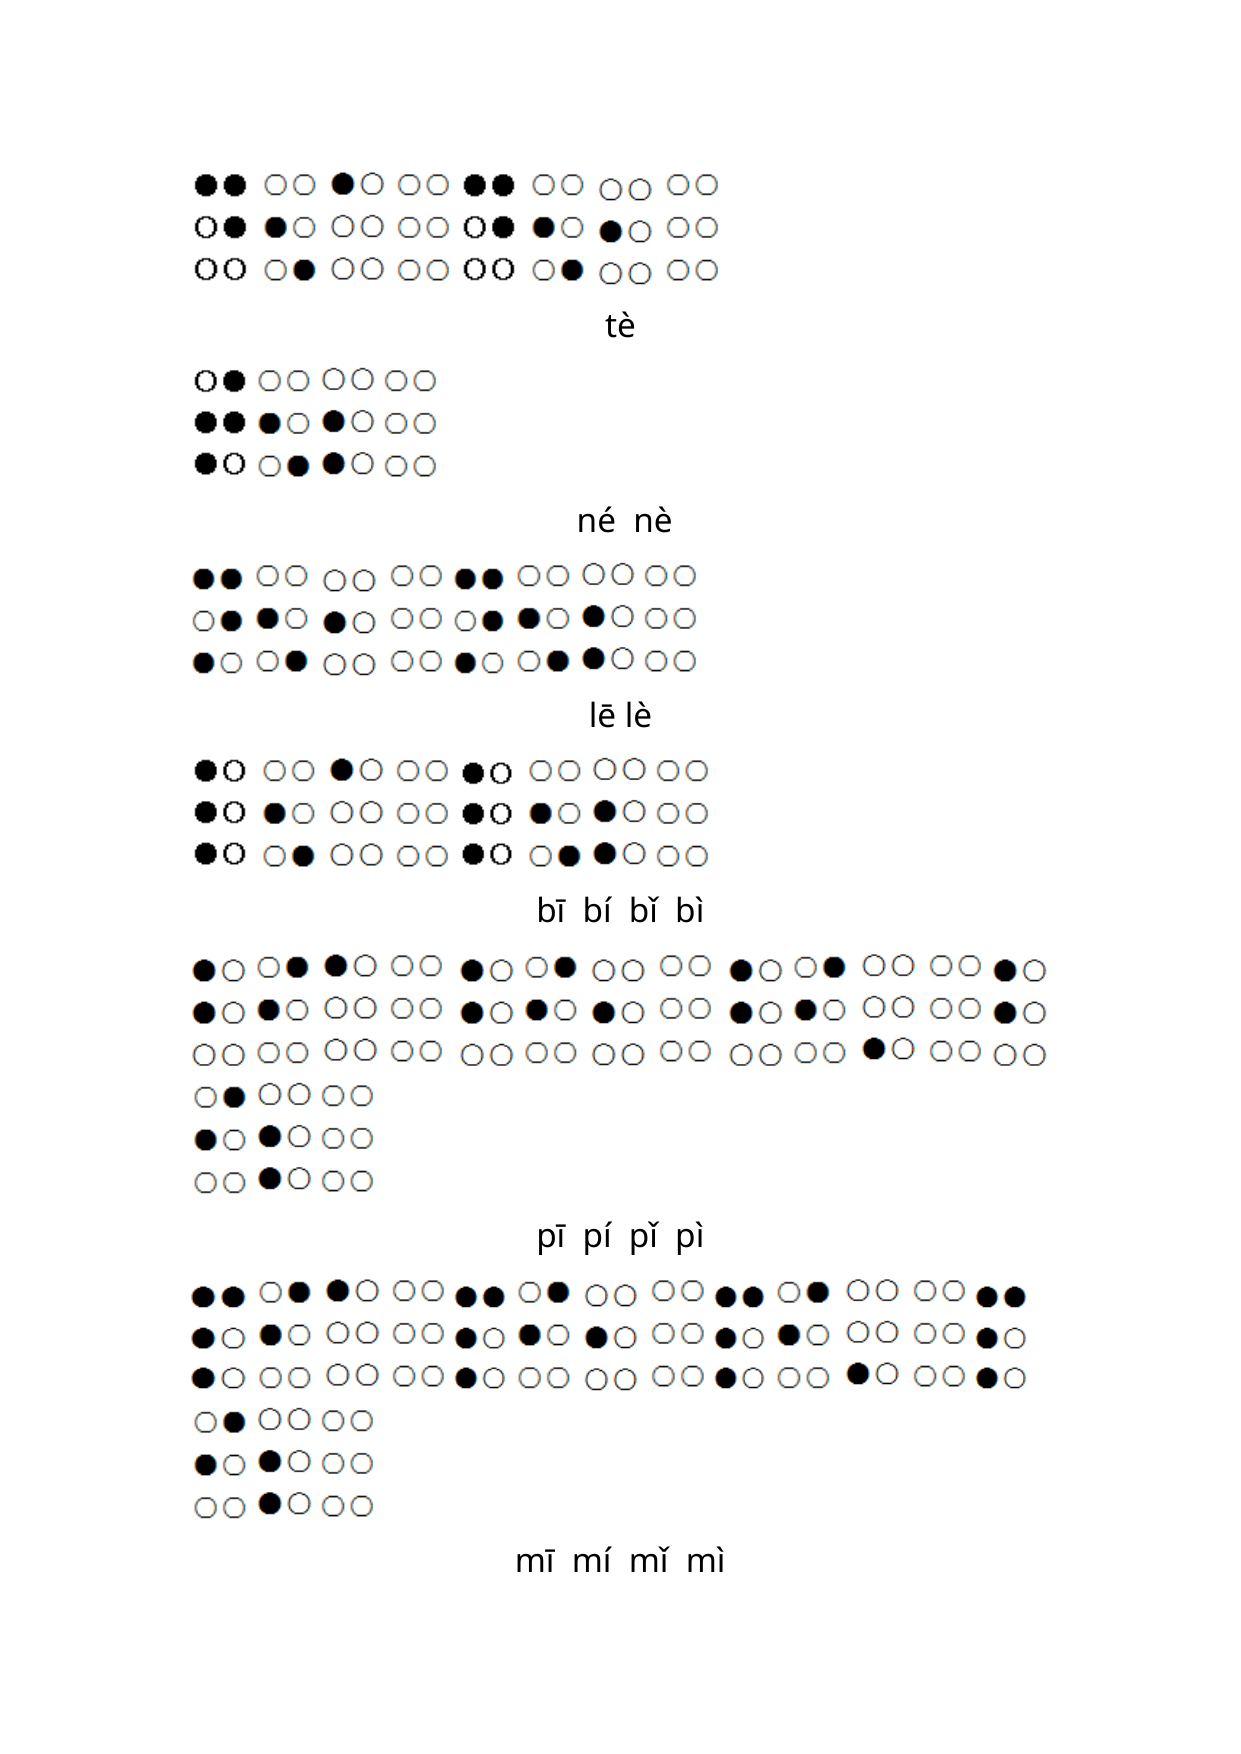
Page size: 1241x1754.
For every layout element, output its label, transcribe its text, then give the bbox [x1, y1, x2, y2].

text tè [187, 292, 1053, 357]
text pī pí pǐ pì [187, 1202, 1053, 1267]
picture [187, 556, 704, 678]
text bī bí bǐ bì [187, 877, 1053, 942]
picture [187, 751, 716, 873]
text lē lè [187, 682, 1053, 747]
picture [187, 1401, 381, 1523]
picture [187, 361, 444, 483]
picture [187, 946, 1052, 1068]
text mī mí mǐ mì [187, 1527, 1053, 1592]
picture [187, 167, 726, 287]
text né nè [187, 487, 1053, 552]
picture [187, 1271, 1033, 1393]
picture [187, 1076, 381, 1198]
